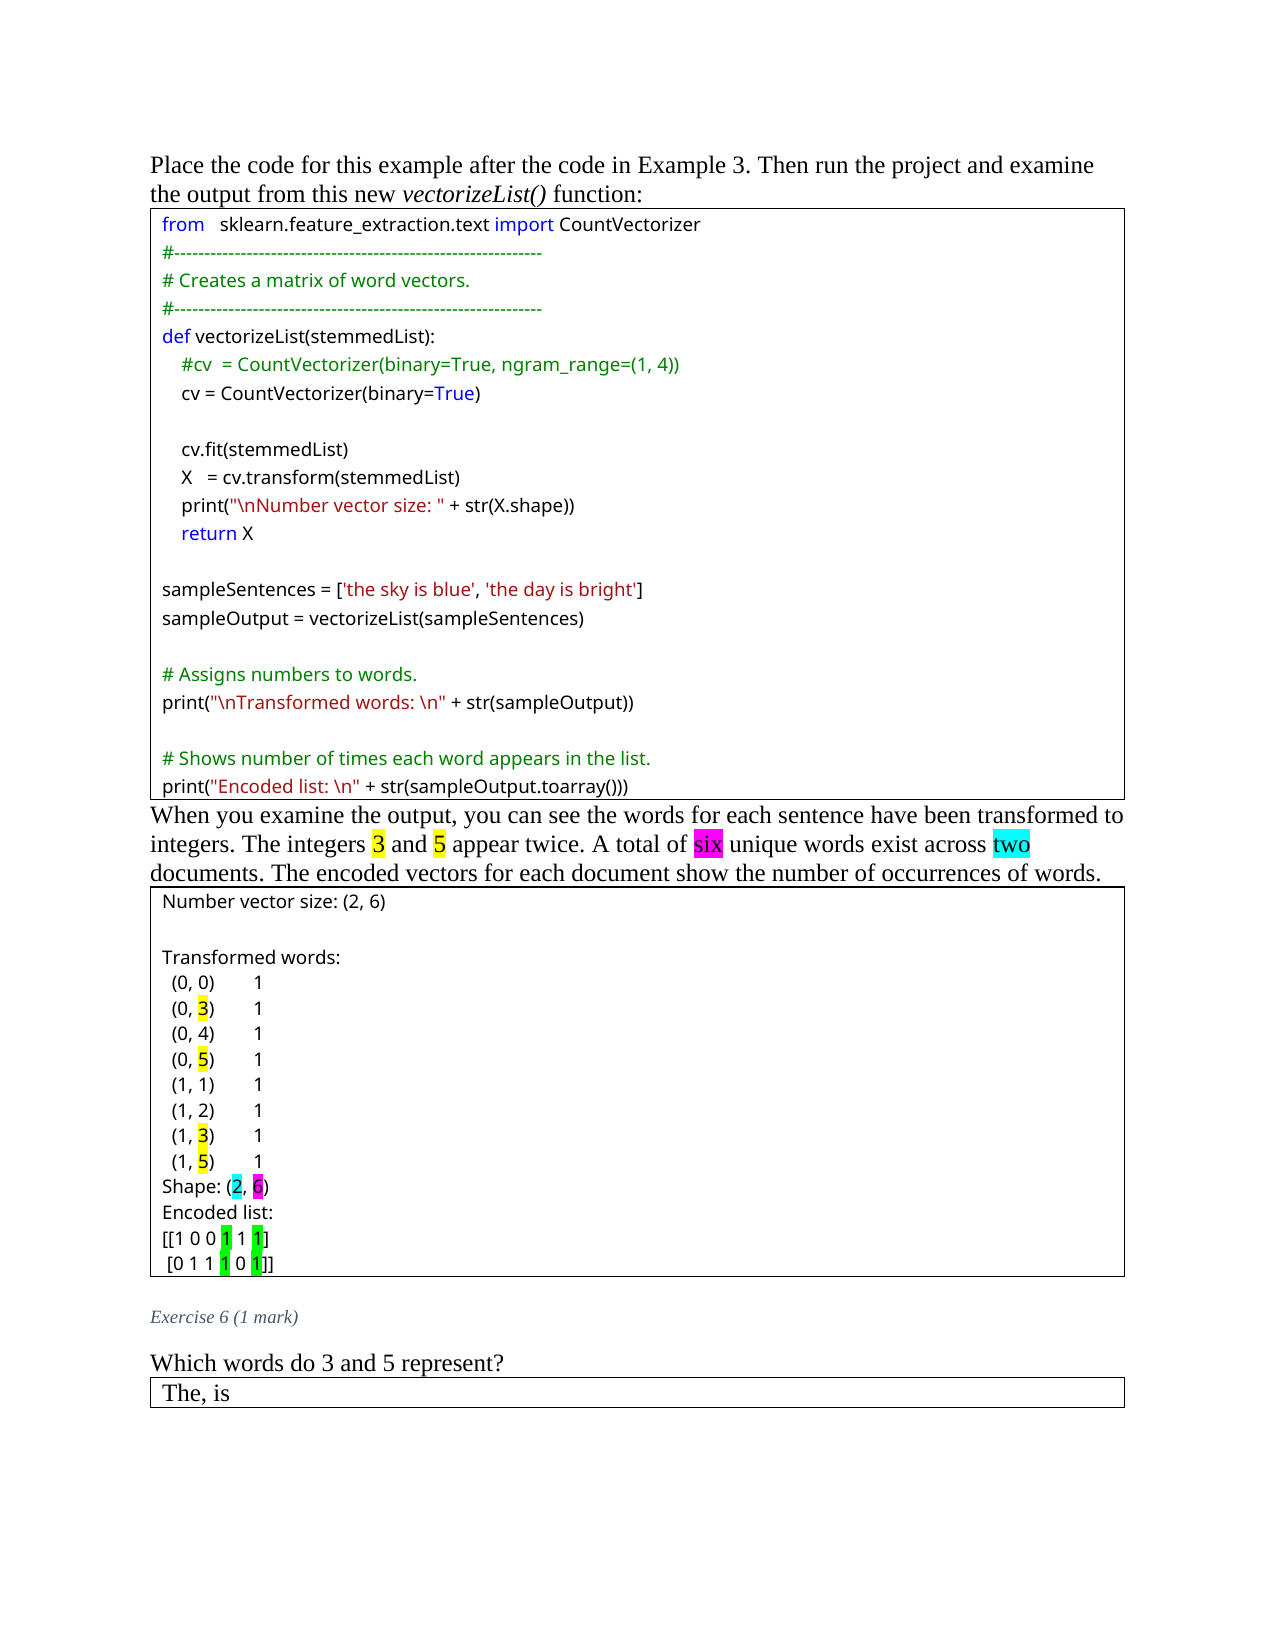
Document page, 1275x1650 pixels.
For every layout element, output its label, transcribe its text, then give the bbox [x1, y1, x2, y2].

text Exercise 6 (1 mark) [150, 1306, 1125, 1327]
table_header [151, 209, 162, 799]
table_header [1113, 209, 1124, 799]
text Which words do 3 and 5 represent? [150, 1348, 1125, 1377]
table_header The, is [151, 1378, 1124, 1407]
table_header ﻿﻿Number vector size: (2, 6) Transformed words: (0, 0) 1 (0, 3) 1 (0, 4) 1 (0, 5) 1 (1, 1) 1 (1, 2) 1 (1, 3) 1 (1, 5) 1 Shape: (2, 6) Encoded list: [[1 0 0 1 1 1] [0 1 1 1 0 1]] [151, 888, 1124, 1276]
text Place the code for this example after the code in Example 3. Then run the project and examine the output from this new vectorizeList() function: [150, 150, 1125, 207]
text When you examine the output, you can see the words for each sentence have been transformed to integers. The integers 3 and 5 appear twice. A total of six unique words exist across two documents. The encoded vectors for each document show the number of occurrences of words. [150, 800, 1125, 886]
